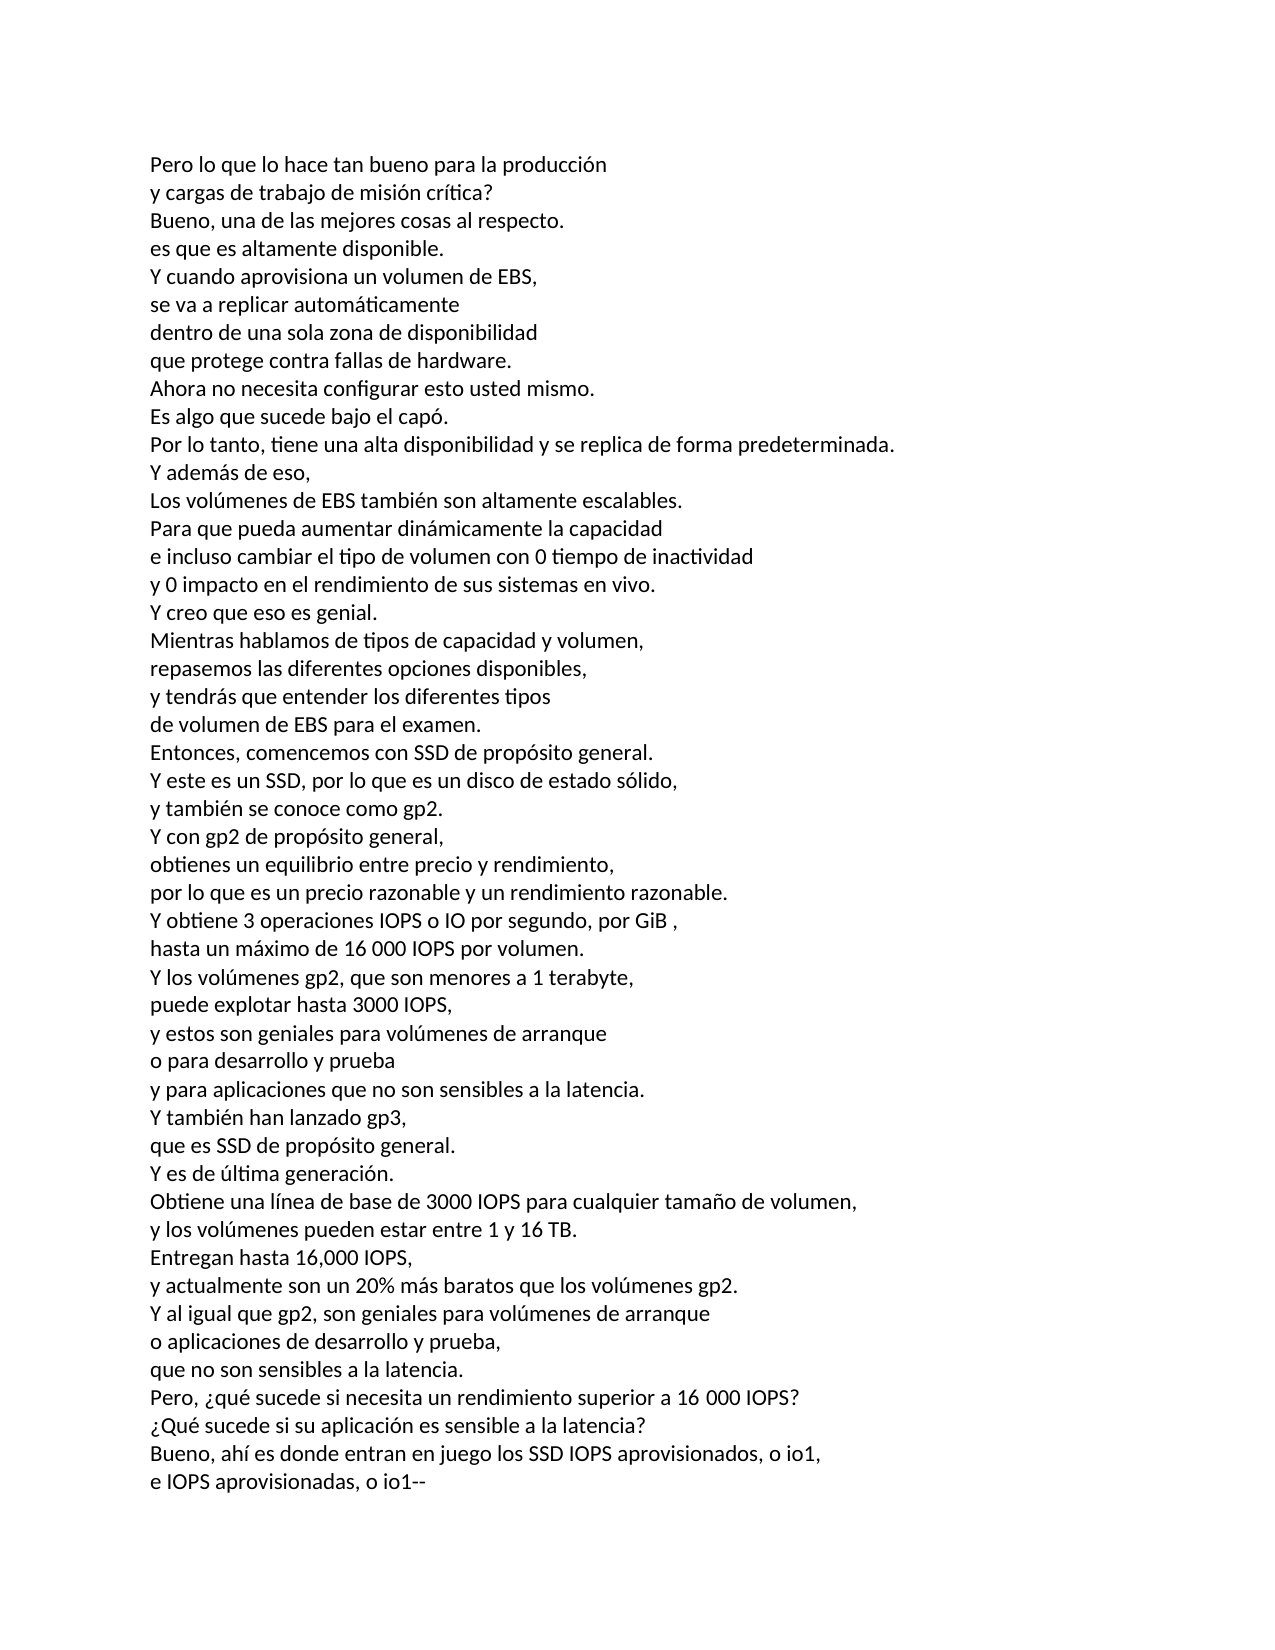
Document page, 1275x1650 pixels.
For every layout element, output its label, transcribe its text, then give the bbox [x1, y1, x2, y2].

text e IOPS aprovisionadas, o io1-- [150, 1467, 1125, 1495]
text ¿Qué sucede si su aplicación es sensible a la latencia? [150, 1411, 1125, 1439]
text Entregan hasta 16,000 IOPS, [150, 1243, 1125, 1271]
text Y es de última generación. [150, 1159, 1125, 1187]
text que protege contra fallas de hardware. [150, 346, 1125, 374]
text Y con gp2 de propósito general, [150, 822, 1125, 851]
text dentro de una sola zona de disponibilidad [150, 318, 1125, 346]
text Pero, ¿qué sucede si necesita un rendimiento superior a 16 000 IOPS? [150, 1383, 1125, 1411]
text repasemos las diferentes opciones disponibles, [150, 654, 1125, 682]
text por lo que es un precio razonable y un rendimiento razonable. [150, 878, 1125, 907]
text puede explotar hasta 3000 IOPS, [150, 991, 1125, 1019]
text Y creo que eso es genial. [150, 598, 1125, 626]
text y estos son geniales para volúmenes de arranque [150, 1019, 1125, 1047]
text y actualmente son un 20% más baratos que los volúmenes gp2. [150, 1271, 1125, 1299]
text Por lo tanto, tiene una alta disponibilidad y se replica de forma predeterminada. [150, 430, 1125, 458]
text Pero lo que lo hace tan bueno para la producción [150, 150, 1125, 178]
text Mientras hablamos de tipos de capacidad y volumen, [150, 626, 1125, 654]
text Es algo que sucede bajo el capó. [150, 402, 1125, 430]
text y cargas de trabajo de misión crítica? [150, 178, 1125, 206]
text Y además de eso, [150, 458, 1125, 486]
text de volumen de EBS para el examen. [150, 710, 1125, 738]
text que es SSD de propósito general. [150, 1131, 1125, 1159]
text Ahora no necesita configurar esto usted mismo. [150, 374, 1125, 402]
text Y los volúmenes gp2, que son menores a 1 terabyte, [150, 963, 1125, 991]
text Y cuando aprovisiona un volumen de EBS, [150, 262, 1125, 290]
text Bueno, ahí es donde entran en juego los SSD IOPS aprovisionados, o io1, [150, 1439, 1125, 1467]
text Y también han lanzado gp3, [150, 1103, 1125, 1131]
text Y este es un SSD, por lo que es un disco de estado sólido, [150, 766, 1125, 794]
text Y al igual que gp2, son geniales para volúmenes de arranque [150, 1299, 1125, 1327]
text y para aplicaciones que no son sensibles a la latencia. [150, 1075, 1125, 1103]
text Y obtiene 3 operaciones IOPS o IO por segundo, por GiB , [150, 907, 1125, 934]
text Entonces, comencemos con SSD de propósito general. [150, 738, 1125, 766]
text y tendrás que entender los diferentes tipos [150, 682, 1125, 710]
text Para que pueda aumentar dinámicamente la capacidad [150, 514, 1125, 542]
text obtienes un equilibrio entre precio y rendimiento, [150, 851, 1125, 878]
text o para desarrollo y prueba [150, 1047, 1125, 1075]
text e incluso cambiar el tipo de volumen con 0 tiempo de inactividad [150, 542, 1125, 570]
text o aplicaciones de desarrollo y prueba, [150, 1327, 1125, 1355]
text es que es altamente disponible. [150, 234, 1125, 262]
text y los volúmenes pueden estar entre 1 y 16 TB. [150, 1215, 1125, 1243]
text y también se conoce como gp2. [150, 794, 1125, 822]
text hasta un máximo de 16 000 IOPS por volumen. [150, 934, 1125, 963]
text Los volúmenes de EBS también son altamente escalables. [150, 486, 1125, 514]
text Bueno, una de las mejores cosas al respecto. [150, 206, 1125, 234]
text que no son sensibles a la latencia. [150, 1355, 1125, 1383]
text se va a replicar automáticamente [150, 290, 1125, 318]
text Obtiene una línea de base de 3000 IOPS para cualquier tamaño de volumen, [150, 1187, 1125, 1215]
text y 0 impacto en el rendimiento de sus sistemas en vivo. [150, 570, 1125, 598]
